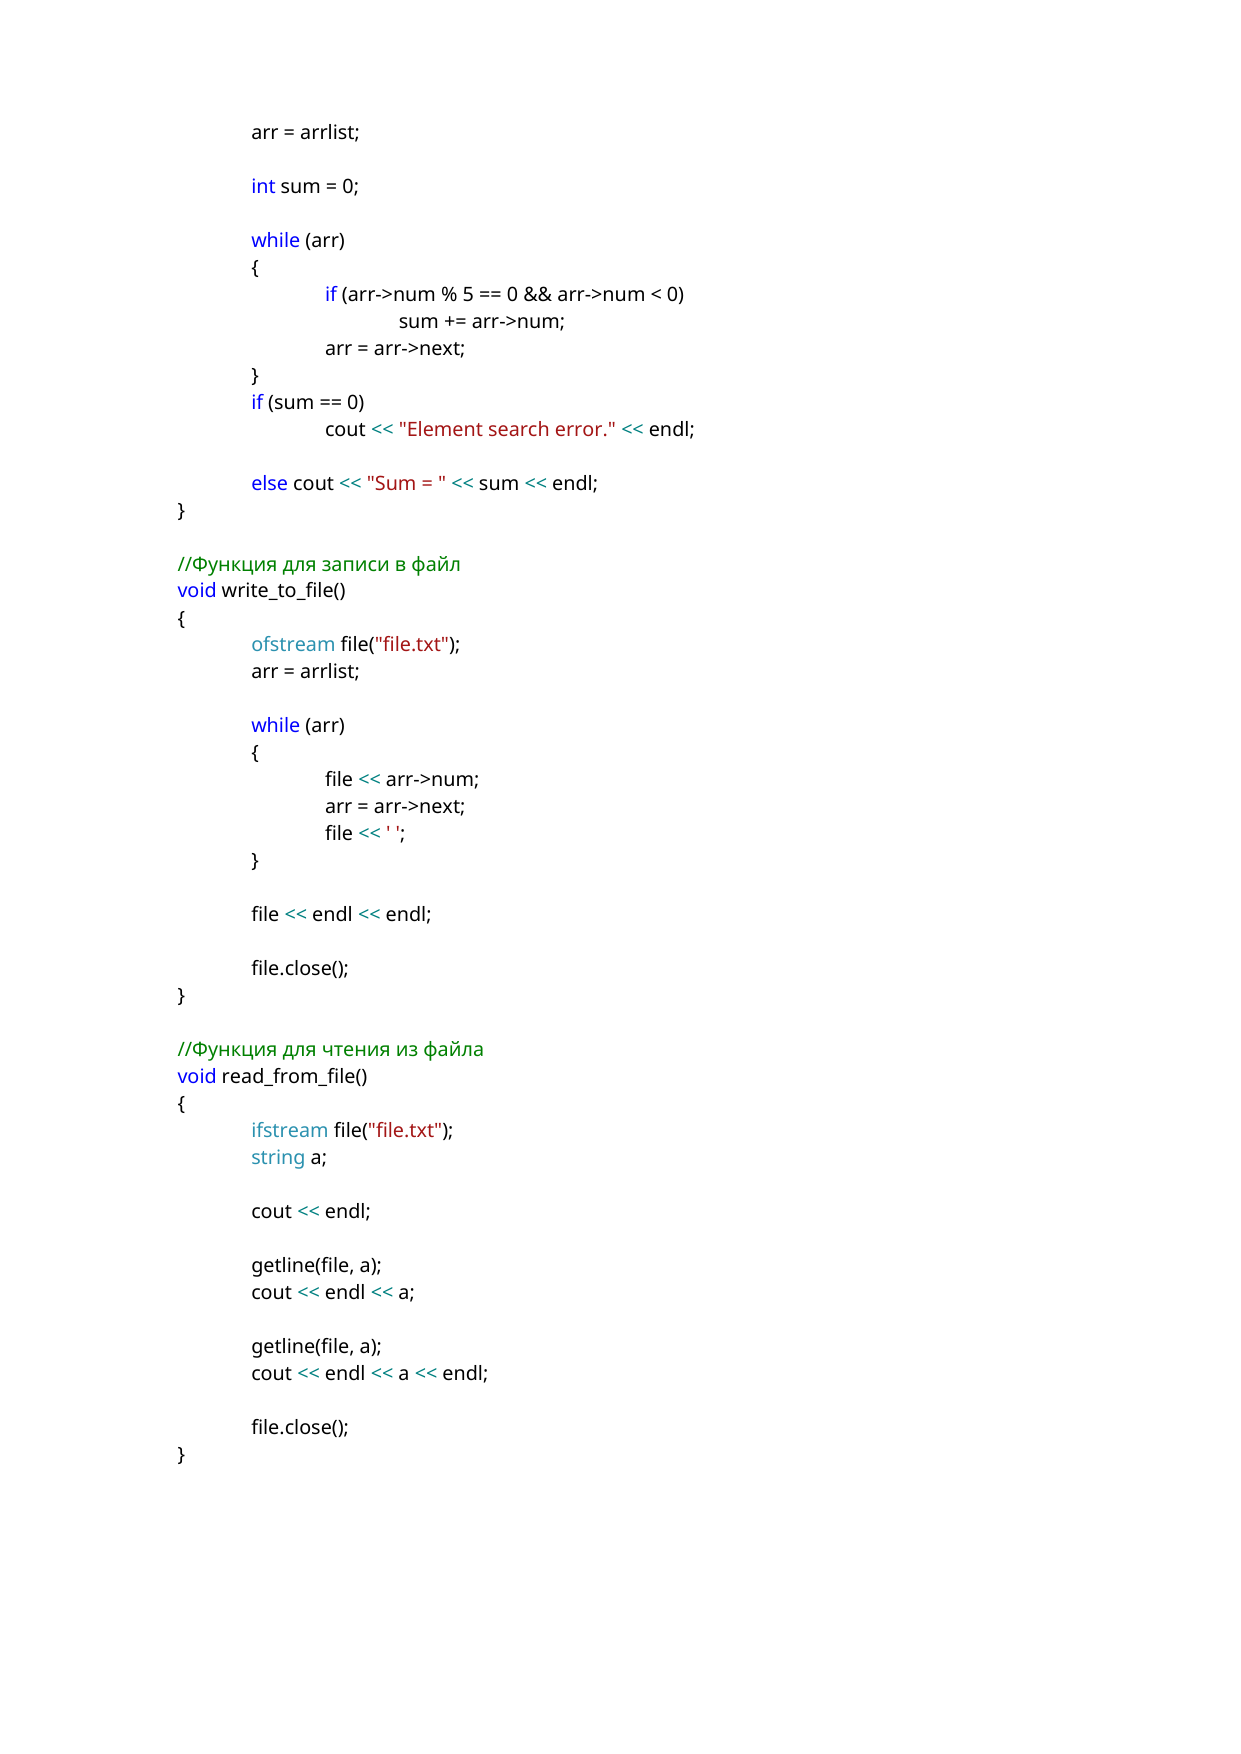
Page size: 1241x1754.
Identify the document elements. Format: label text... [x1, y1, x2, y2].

text { [177, 253, 1152, 280]
text if (sum == 0) [177, 388, 1152, 415]
text //Функция для чтения из файла [177, 1035, 1152, 1062]
text arr = arrlist; [177, 658, 1152, 685]
text } [177, 981, 1152, 1008]
text { [177, 739, 1152, 766]
text cout << "Element search error." << endl; [177, 415, 1152, 442]
text while (arr) [177, 712, 1152, 739]
text { [177, 1089, 1152, 1116]
text cout << endl; [177, 1197, 1152, 1224]
text } [177, 847, 1152, 873]
text } [177, 361, 1152, 388]
text cout << endl << a << endl; [177, 1359, 1152, 1386]
text getline(file, a); [177, 1251, 1152, 1278]
text void read_from_file() [177, 1062, 1152, 1089]
text } [177, 1440, 1152, 1467]
text arr = arr->next; [177, 793, 1152, 819]
text while (arr) [177, 226, 1152, 253]
text arr = arrlist; [177, 118, 1152, 145]
text file << ' '; [177, 819, 1152, 847]
text file.close(); [177, 1413, 1152, 1440]
text { [177, 604, 1152, 631]
text string a; [177, 1143, 1152, 1170]
text getline(file, a); [177, 1332, 1152, 1359]
text ifstream file("file.txt"); [177, 1116, 1152, 1143]
text file << arr->num; [177, 766, 1152, 793]
text else cout << "Sum = " << sum << endl; [177, 469, 1152, 496]
text sum += arr->num; [177, 307, 1152, 334]
text } [177, 496, 1152, 523]
text cout << endl << a; [177, 1278, 1152, 1305]
text file << endl << endl; [177, 901, 1152, 927]
text ofstream file("file.txt"); [177, 631, 1152, 658]
text void write_to_file() [177, 577, 1152, 604]
text int sum = 0; [177, 172, 1152, 199]
text if (arr->num % 5 == 0 && arr->num < 0) [177, 280, 1152, 307]
text arr = arr->next; [177, 334, 1152, 361]
text //Функция для записи в файл [177, 550, 1152, 577]
text file.close(); [177, 954, 1152, 981]
